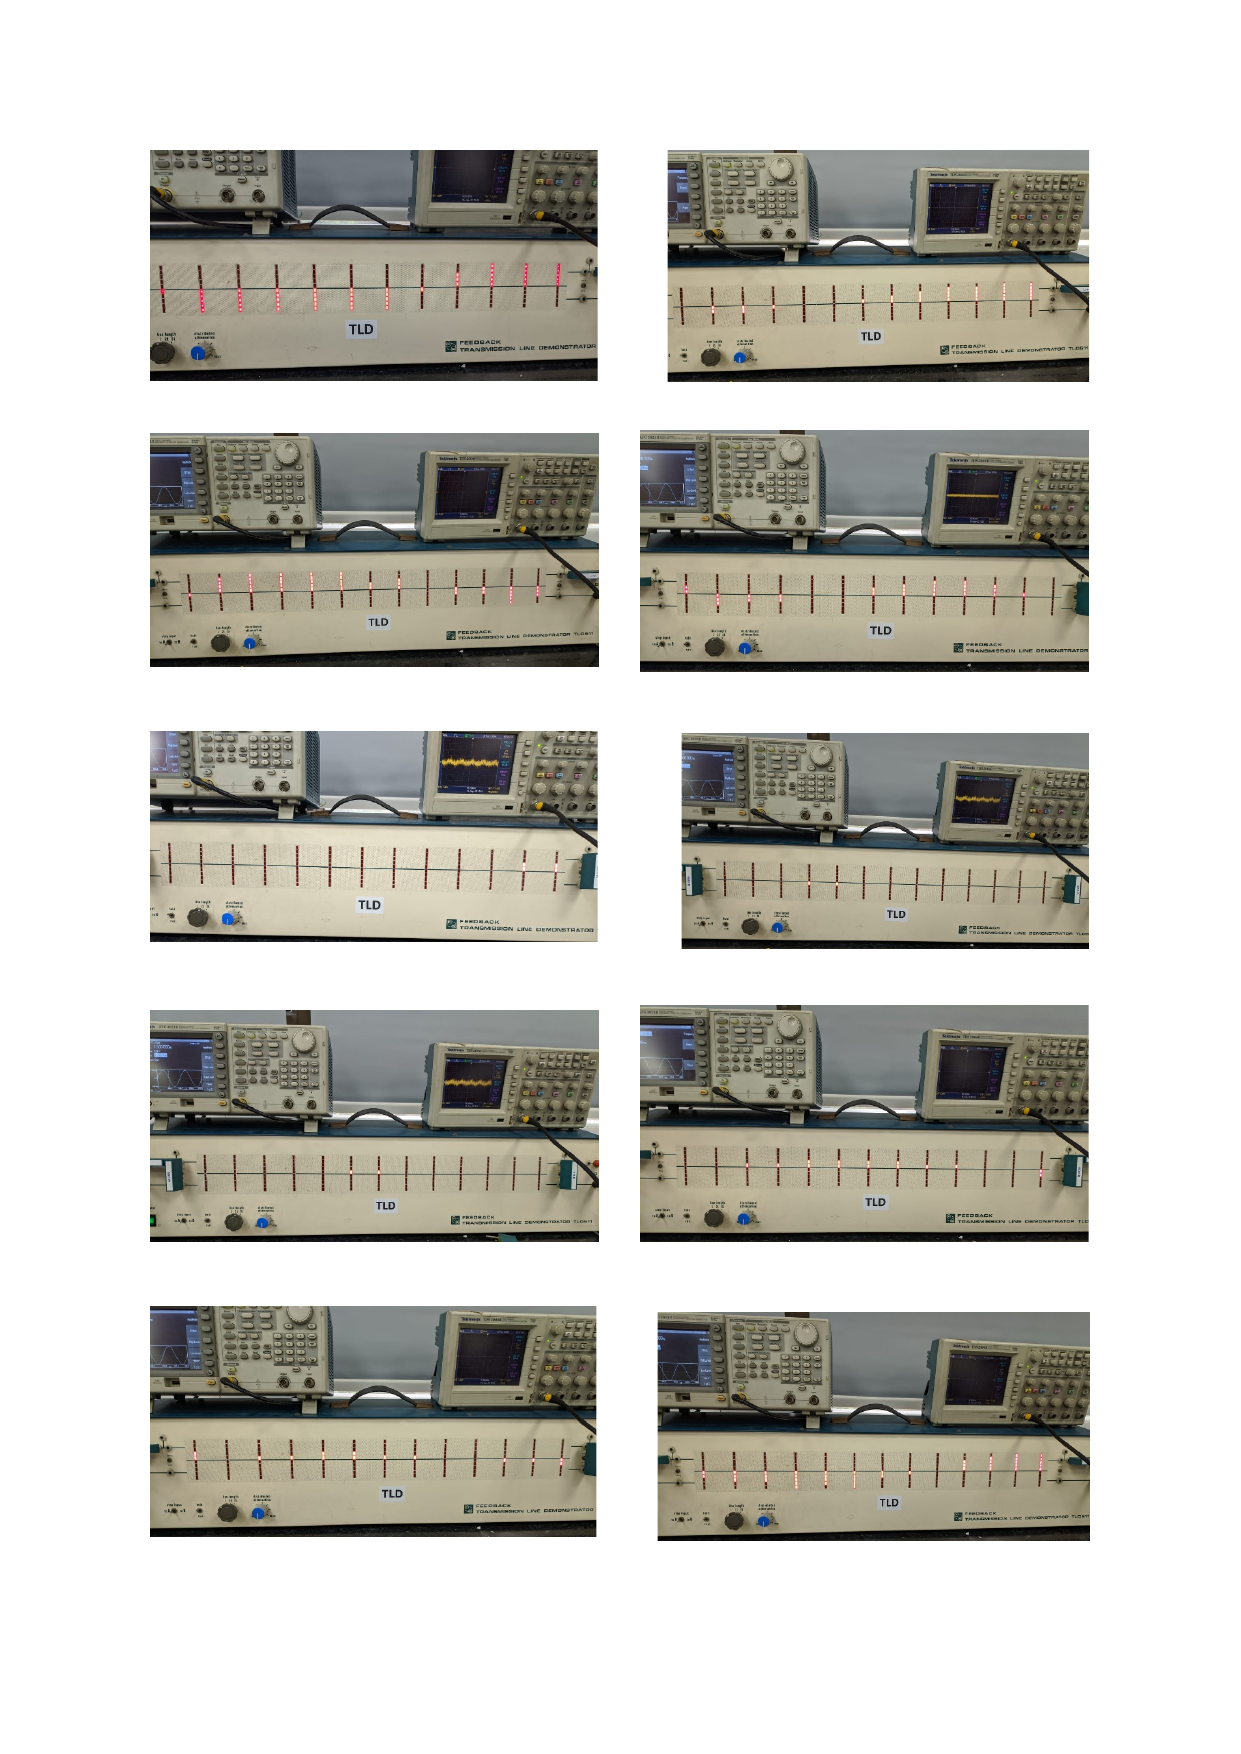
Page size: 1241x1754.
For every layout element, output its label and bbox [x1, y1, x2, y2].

picture [657, 1312, 1090, 1541]
picture [667, 150, 1090, 382]
picture [150, 1010, 599, 1242]
picture [150, 433, 599, 667]
picture [150, 1306, 597, 1537]
picture [640, 430, 1089, 672]
picture [150, 731, 598, 942]
picture [640, 1005, 1089, 1242]
picture [150, 150, 598, 381]
picture [681, 733, 1089, 949]
